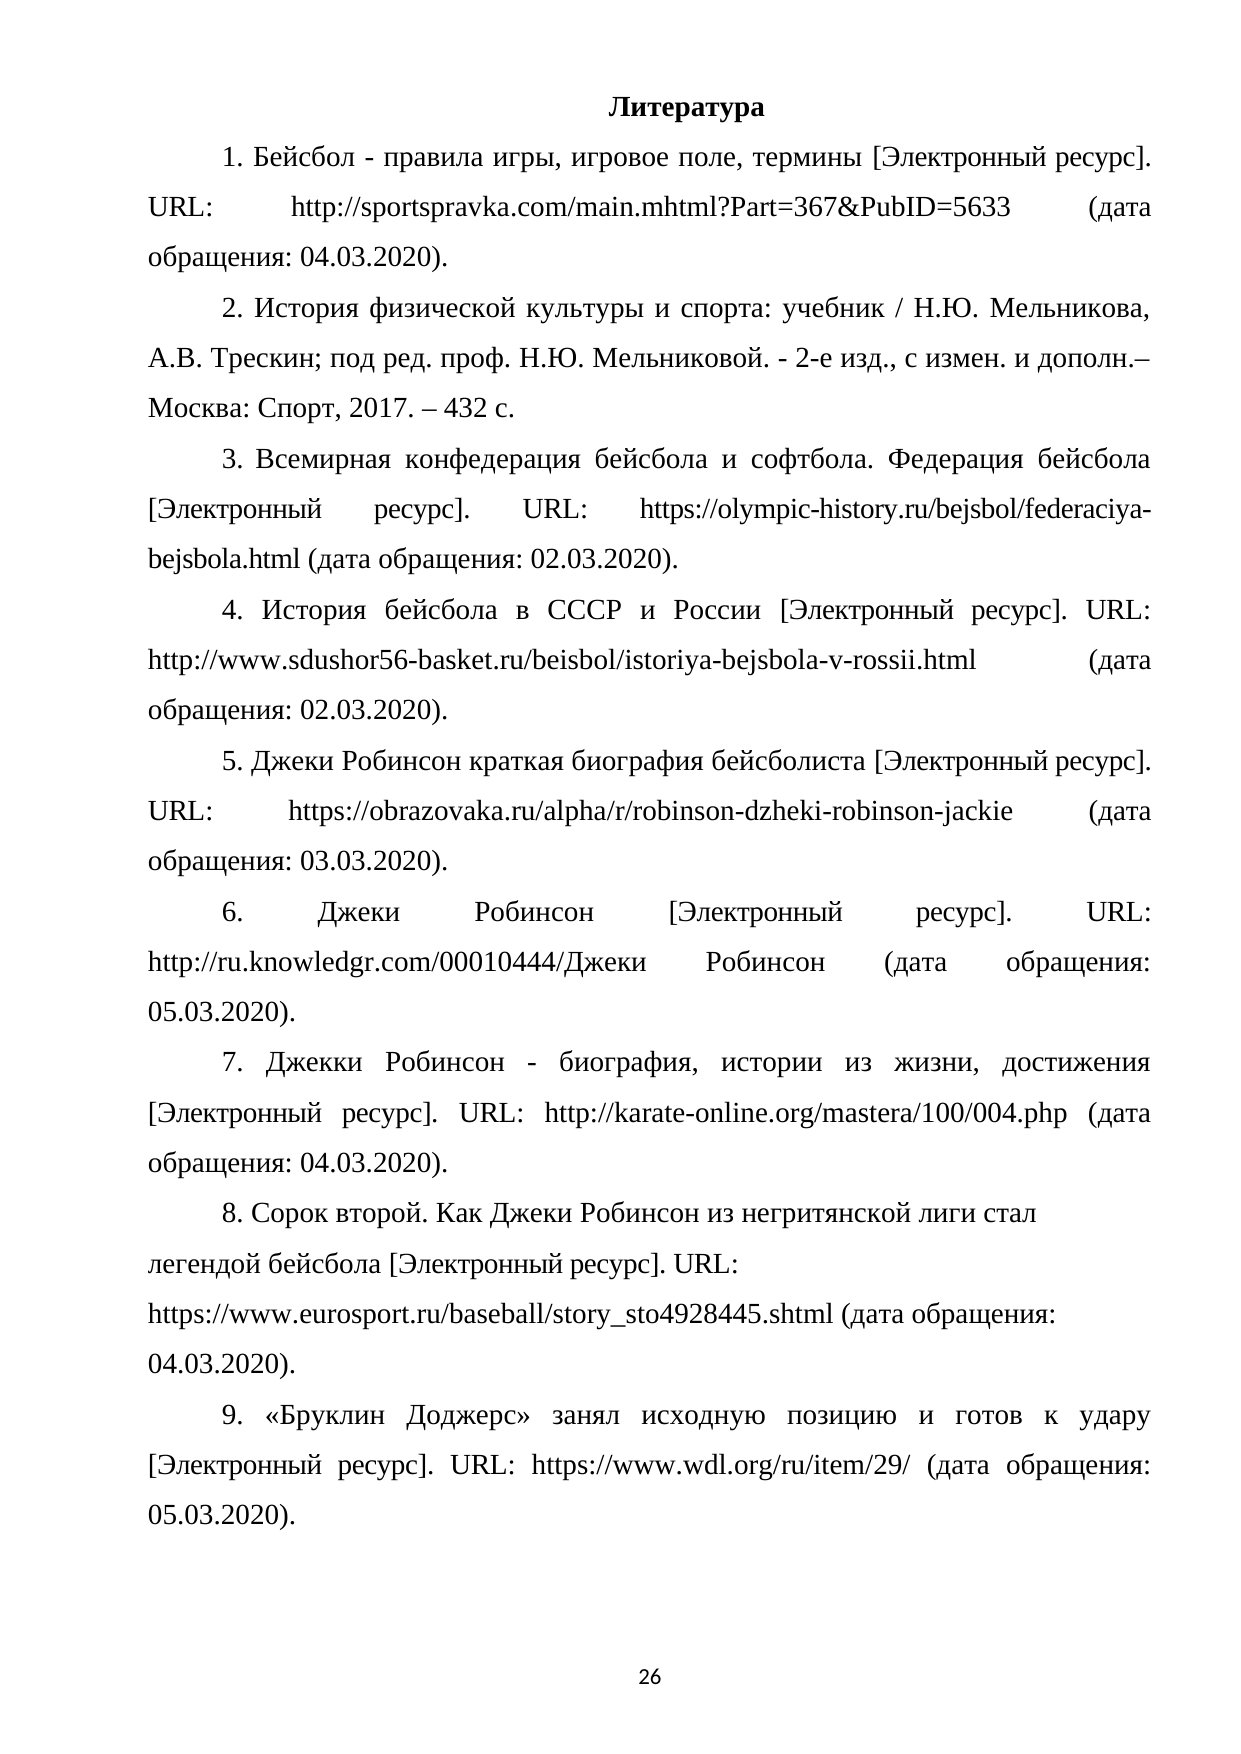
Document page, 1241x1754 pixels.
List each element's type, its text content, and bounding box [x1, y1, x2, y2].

text 4. История бейсбола в СССР и России [Электронный ресурс]. URL: http://www.sdushor56-basket.ru/beisbol/istoriya-bejsbola-v-rossii.html (дата обращения: 02.03.2020). [148, 592, 1152, 726]
text 6. Джеки Робинсон [Электронный ресурс]. URL: http://ru.knowledgr.com/00010444/Джеки Робинсон (дата обращения: 05.03.2020). [148, 894, 1152, 1028]
text 1. Бейсбол - правила игры, игровое поле, термины [Электронный ресурс]. URL: http://sportspravka.com/main.mhtml?Part=367&PubID=5633 (дата обращения: 04.03.2020). [148, 139, 1152, 273]
text 5. Джеки Робинсон краткая биография бейсболиста [Электронный ресурс]. URL: https://obrazovaka.ru/alpha/r/robinson-dzheki-robinson-jackie (дата обращения: 03.03.2020). [148, 743, 1152, 877]
text Литература [148, 89, 1152, 122]
text 3. Всемирная конфедерация бейсбола и софтбола. Федерация бейсбола [Электронный ресурс]. URL: https://olympic-history.ru/bejsbol/federaciya-bejsbola.html (дата обращения: 02.03.2020). [148, 441, 1152, 575]
text 8. Сорок второй. Как Джеки Робинсон из негритянской лиги стал легендой бейсбола [Электронный ресурс]. URL: https://www.eurosport.ru/baseball/story_sto4928445.shtml (дата обращения: 04.03.2020). [148, 1196, 1152, 1380]
text 2. История физической культуры и спорта: учебник / Н.Ю. Мельникова, А.В. Трескин; под ред. проф. Н.Ю. Мельниковой. - 2-е изд., с измен. и дополн.– Москва: Спорт, 2017. – 432 с. [148, 290, 1152, 424]
text 9. «Бруклин Доджерс» занял исходную позицию и готов к удару [Электронный ресурс]. URL: https://www.wdl.org/ru/item/29/ (дата обращения: 05.03.2020). [148, 1397, 1152, 1531]
text 7. Джекки Робинсон - биография, истории из жизни, достижения [Электронный ресурс]. URL: http://karate-online.org/mastera/100/004.php (дата обращения: 04.03.2020). [148, 1044, 1152, 1179]
